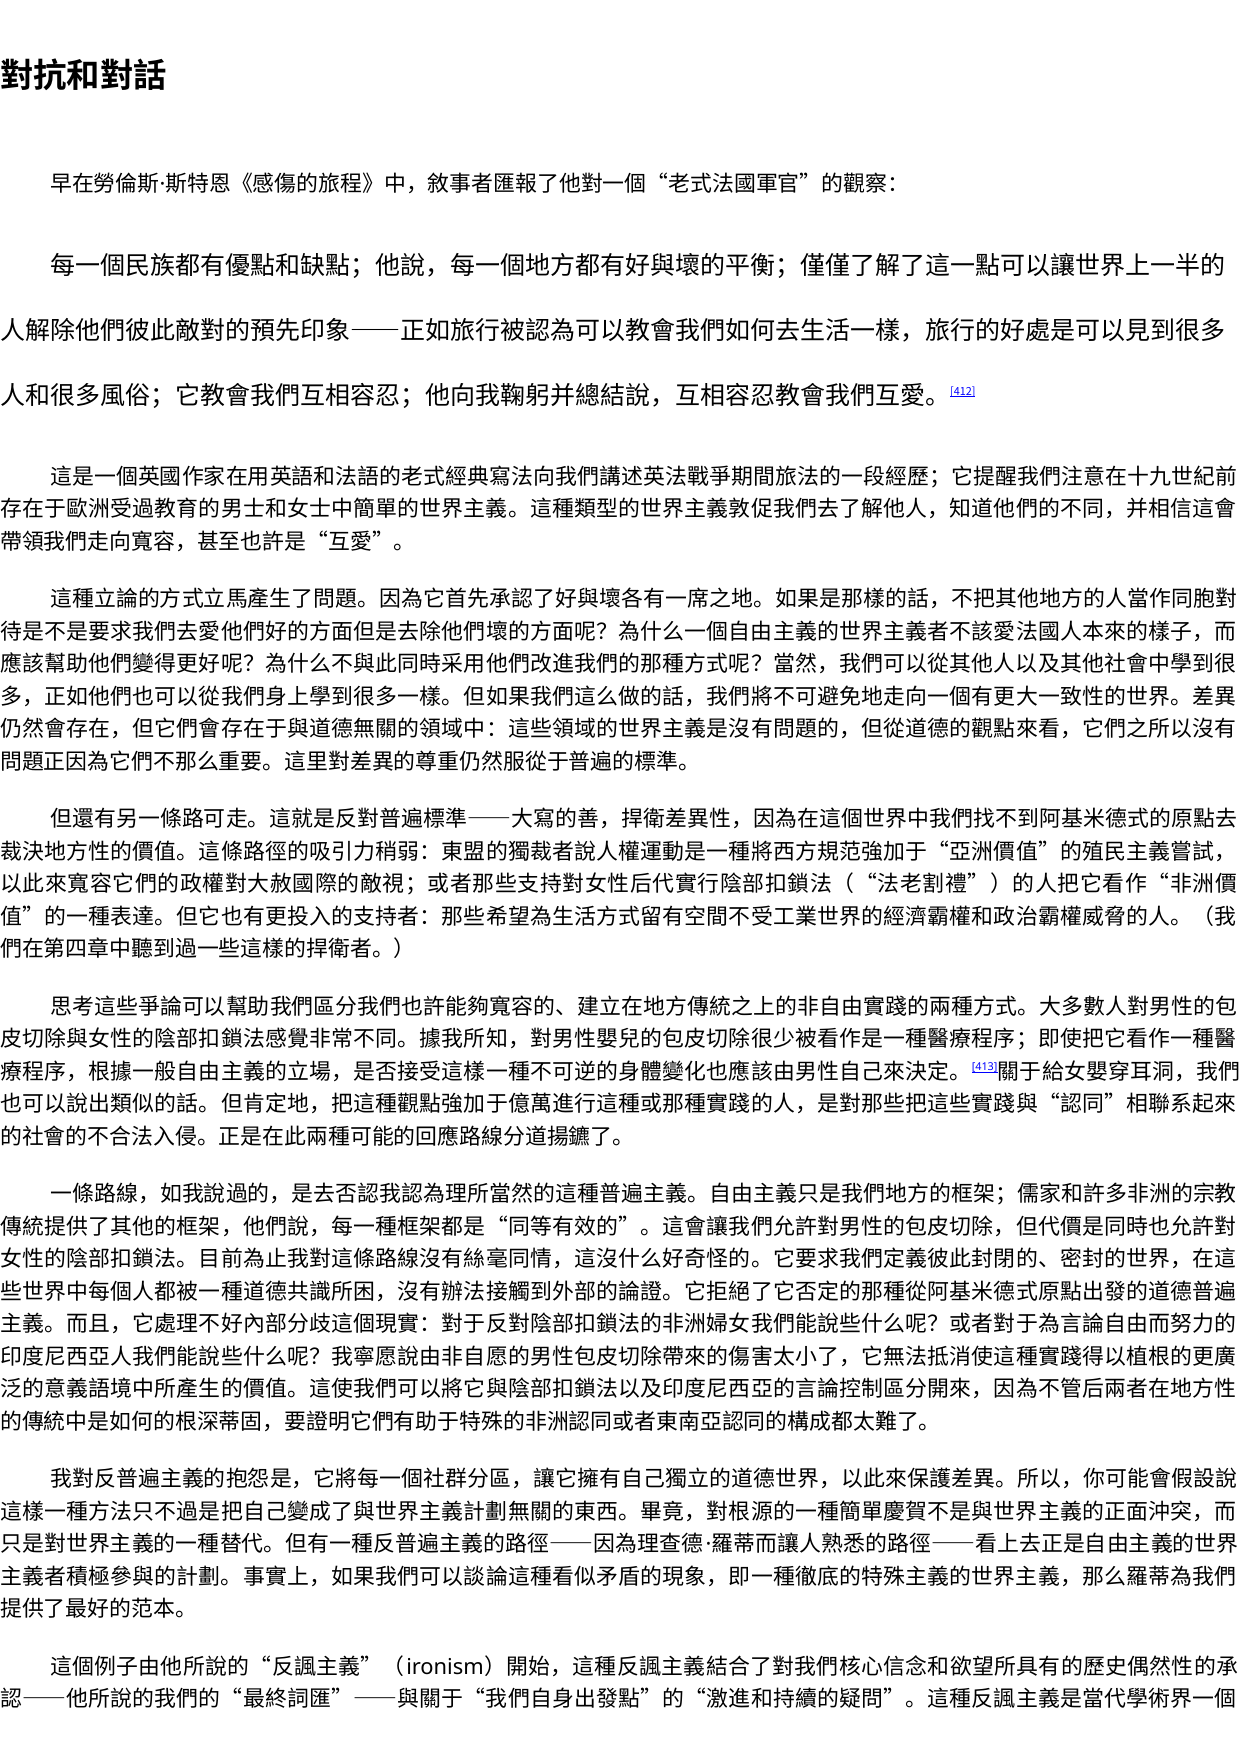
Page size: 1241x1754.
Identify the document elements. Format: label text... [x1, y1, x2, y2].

text 早在勞倫斯·斯特恩《感傷的旅程》中，敘事者匯報了他對一個“老式法國軍官”的觀察： [0, 166, 1240, 198]
text 但還有另一條路可走。這就是反對普遍標準——大寫的善，捍衛差異性，因為在這個世界中我們找不到阿基米德式的原點去裁決地方性的價值。這條路徑的吸引力稍弱：東盟的獨裁者說人權運動是一種將西方規范強加于“亞洲價值”的殖民主義嘗試，以此來寬容它們的政權對大赦國際的敵視；或者那些支持對女性后代實行陰部扣鎖法（“法老割禮”）的人把它看作“非洲價值”的一種表達。但它也有更投入的支持者：那些希望為生活方式留有空間不受工業世界的經濟霸權和政治霸權威脅的人。（我們在第四章中聽到過一些這樣的捍衛者。） [0, 801, 1240, 963]
text 這種立論的方式立馬產生了問題。因為它首先承認了好與壞各有一席之地。如果是那樣的話，不把其他地方的人當作同胞對待是不是要求我們去愛他們好的方面但是去除他們壞的方面呢？為什么一個自由主義的世界主義者不該愛法國人本來的樣子，而應該幫助他們變得更好呢？為什么不與此同時采用他們改進我們的那種方式呢？當然，我們可以從其他人以及其他社會中學到很多，正如他們也可以從我們身上學到很多一樣。但如果我們這么做的話，我們將不可避免地走向一個有更大一致性的世界。差異仍然會存在，但它們會存在于與道德無關的領域中：這些領域的世界主義是沒有問題的，但從道德的觀點來看，它們之所以沒有問題正因為它們不那么重要。這里對差異的尊重仍然服從于普遍的標準。 [0, 581, 1240, 776]
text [0, 1648, 1240, 1713]
subtitle 對抗和對話 [0, 41, 1240, 106]
text 思考這些爭論可以幫助我們區分我們也許能夠寬容的、建立在地方傳統之上的非自由實踐的兩種方式。大多數人對男性的包皮切除與女性的陰部扣鎖法感覺非常不同。據我所知，對男性嬰兒的包皮切除很少被看作是一種醫療程序；即使把它看作一種醫療程序，根據一般自由主義的立場，是否接受這樣一種不可逆的身體變化也應該由男性自己來決定。[413]關于給女嬰穿耳洞，我們也可以說出類似的話。但肯定地，把這種觀點強加于億萬進行這種或那種實踐的人，是對那些把這些實踐與“認同”相聯系起來的社會的不合法入侵。正是在此兩種可能的回應路線分道揚鑣了。 [0, 988, 1240, 1151]
text 我對反普遍主義的抱怨是，它將每一個社群分區，讓它擁有自己獨立的道德世界，以此來保護差異。所以，你可能會假設說，這樣一種方法只不過是把自己變成了與世界主義計劃無關的東西。畢竟，對根源的一種簡單慶賀不是與世界主義的正面沖突，而只是對世界主義的一種替代。但有一種反普遍主義的路徑——因為理查德·羅蒂而讓人熟悉的路徑——看上去正是自由主義的世界主義者積極參與的計劃。事實上，如果我們可以談論這種看似矛盾的現象，即一種徹底的特殊主義的世界主義，那么羅蒂為我們提供了最好的范本。 [0, 1461, 1240, 1623]
text 這是一個英國作家在用英語和法語的老式經典寫法向我們講述英法戰爭期間旅法的一段經歷；它提醒我們注意在十九世紀前存在于歐洲受過教育的男士和女士中簡單的世界主義。這種類型的世界主義敦促我們去了解他人，知道他們的不同，并相信這會帶領我們走向寬容，甚至也許是“互愛”。 [0, 458, 1240, 556]
text 每一個民族都有優點和缺點；他說，每一個地方都有好與壞的平衡；僅僅了解了這一點可以讓世界上一半的人解除他們彼此敵對的預先印象——正如旅行被認為可以教會我們如何去生活一樣，旅行的好處是可以見到很多人和很多風俗；它教會我們互相容忍；他向我鞠躬并總結說，互相容忍教會我們互愛。[412] [0, 231, 1240, 426]
text 一條路線，如我說過的，是去否認我認為理所當然的這種普遍主義。自由主義只是我們地方的框架；儒家和許多非洲的宗教傳統提供了其他的框架，他們說，每一種框架都是“同等有效的”。這會讓我們允許對男性的包皮切除，但代價是同時也允許對女性的陰部扣鎖法。目前為止我對這條路線沒有絲毫同情，這沒什么好奇怪的。它要求我們定義彼此封閉的、密封的世界，在這些世界中每個人都被一種道德共識所困，沒有辦法接觸到外部的論證。它拒絕了它否定的那種從阿基米德式原點出發的道德普遍主義。而且，它處理不好內部分歧這個現實：對于反對陰部扣鎖法的非洲婦女我們能說些什么呢？或者對于為言論自由而努力的印度尼西亞人我們能說些什么呢？我寧愿說由非自愿的男性包皮切除帶來的傷害太小了，它無法抵消使這種實踐得以植根的更廣泛的意義語境中所產生的價值。這使我們可以將它與陰部扣鎖法以及印度尼西亞的言論控制區分開來，因為不管后兩者在地方性的傳統中是如何的根深蒂固，要證明它們有助于特殊的非洲認同或者東南亞認同的構成都太難了。 [0, 1176, 1240, 1436]
